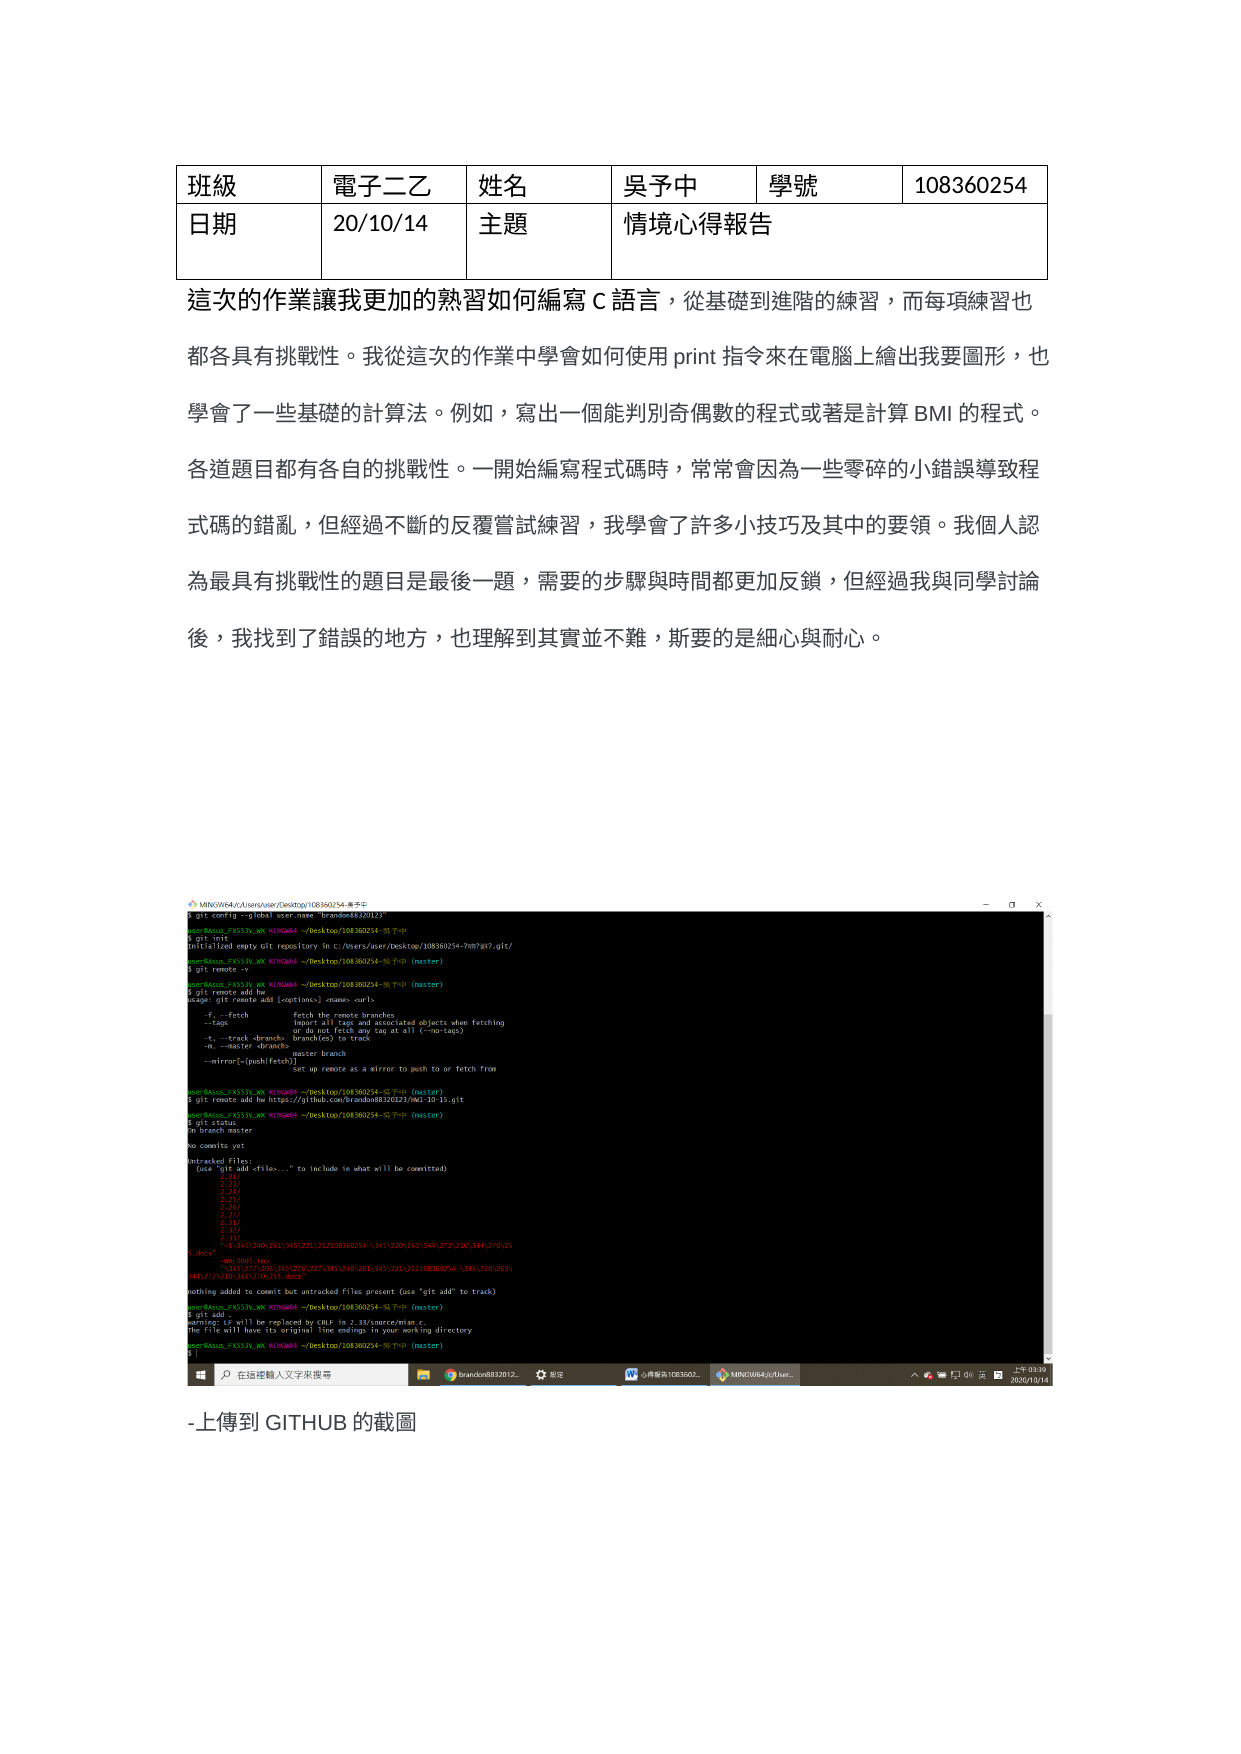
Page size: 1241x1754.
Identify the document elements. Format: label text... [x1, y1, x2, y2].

table_cell 情境心得報告 [612, 204, 1047, 279]
text 這次的作業讓我更加的熟習如何編寫C 語言，從基礎到進階的練習，而每項練習也都各具有挑戰性。我從這次的作業中學會如何使用print 指令來在電腦上繪出我要圖形，也學會了一些基礎的計算法。例如，寫出一個能判別奇偶數的程式或著是計算BMI 的程式。各道題目都有各自的挑戰性。一開始編寫程式碼時，常常會因為一些零碎的小錯誤導致程式碼的錯亂，但經過不斷的反覆嘗試練習，我學會了許多小技巧及其中的要領。我個人認為最具有挑戰性的題目是最後一題，需要的步驟與時間都更加反鎖，但經過我與同學討論後，我找到了錯誤的地方，也理解到其實並不難，斯要的是細心與耐心。 [187, 280, 1053, 898]
table_header 108360254 [903, 166, 1047, 203]
table_cell 主題 [467, 204, 611, 279]
table_header 班級 [177, 166, 321, 203]
table_header 學號 [757, 166, 902, 203]
picture [187, 898, 1053, 1386]
table_cell 日期 [177, 204, 321, 279]
table_header 電子二乙 [322, 166, 466, 203]
table_cell 20/10/14 [322, 204, 466, 279]
table_header 吳予中 [612, 166, 756, 203]
text -上傳到GITHUB的截圖 [187, 1402, 1053, 1439]
table_header 姓名 [467, 166, 611, 203]
